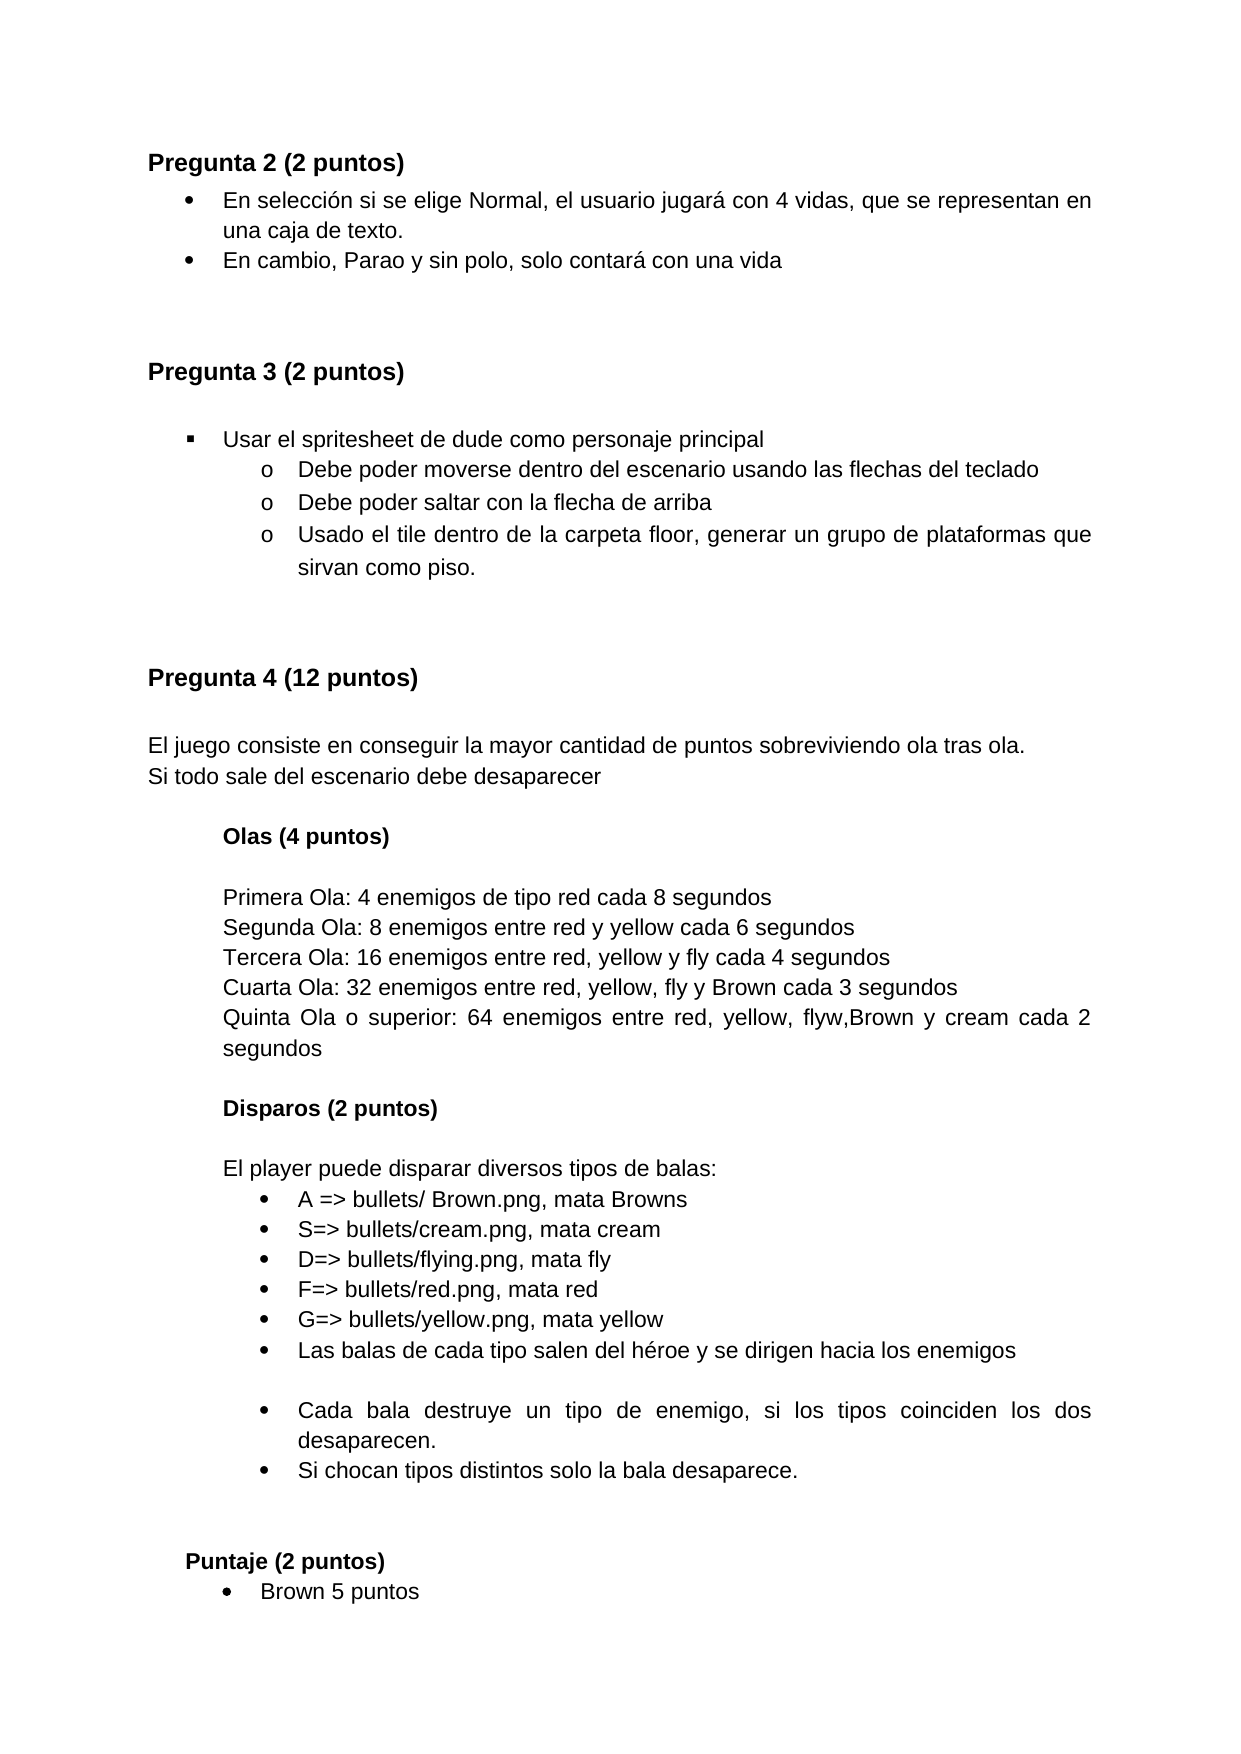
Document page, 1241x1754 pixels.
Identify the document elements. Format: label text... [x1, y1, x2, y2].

text Puntaje (2 puntos) [185, 1548, 1093, 1574]
list A => bullets/ Brown.png, mata Browns [260, 1186, 1093, 1212]
text El juego consiste en conseguir la mayor cantidad de puntos sobreviviendo ola tras ola. [148, 732, 1093, 759]
list Usado el tile dentro de la carpeta floor, generar un grupo de plataformas que sirvan como piso. [260, 521, 1093, 580]
list D=> bullets/flying.png, mata fly [260, 1246, 1093, 1272]
list En cambio, Parao y sin polo, solo contará con una vida [185, 247, 1093, 274]
list Las balas de cada tipo salen del héroe y se dirigen hacia los enemigos [260, 1337, 1093, 1363]
text El player puede disparar diversos tipos de balas: [223, 1155, 1093, 1182]
text Quinta Ola o superior: 64 enemigos entre red, yellow, flyw,Brown y cream cada 2 segundos [223, 1004, 1093, 1061]
subtitle Pregunta 2 (2 puntos) [148, 148, 1093, 176]
text Si todo sale del escenario debe desaparecer [148, 763, 1093, 789]
subtitle Pregunta 3 (2 puntos) [148, 357, 1093, 385]
list En selección si se elige Normal, el usuario jugará con 4 vidas, que se representan en una caja de texto. [185, 187, 1093, 243]
text Segunda Ola: 8 enemigos entre red y yellow cada 6 segundos [223, 914, 1093, 940]
subtitle Pregunta 4 (12 puntos) [148, 663, 1093, 692]
list Usar el spritesheet de dude como personaje principal [185, 426, 1093, 452]
list Si chocan tipos distintos solo la bala desaparece. [260, 1457, 1093, 1484]
text Primera Ola: 4 enemigos de tipo red cada 8 segundos [223, 883, 1093, 910]
list Debe poder moverse dentro del escenario usando las flechas del teclado [260, 456, 1093, 485]
text Olas (4 puntos) [223, 823, 1093, 849]
list Debe poder saltar con la flecha de arriba [260, 489, 1093, 517]
list G=> bullets/yellow.png, mata yellow [260, 1306, 1093, 1333]
text Disparos (2 puntos) [223, 1095, 1093, 1121]
text Cuarta Ola: 32 enemigos entre red, yellow, fly y Brown cada 3 segundos [223, 974, 1093, 1000]
list Brown 5 puntos [223, 1578, 1093, 1604]
text Tercera Ola: 16 enemigos entre red, yellow y fly cada 4 segundos [223, 944, 1093, 970]
list F=> bullets/red.png, mata red [260, 1276, 1093, 1302]
list S=> bullets/cream.png, mata cream [260, 1216, 1093, 1242]
list Cada bala destruye un tipo de enemigo, si los tipos coinciden los dos desaparecen. [260, 1397, 1093, 1453]
